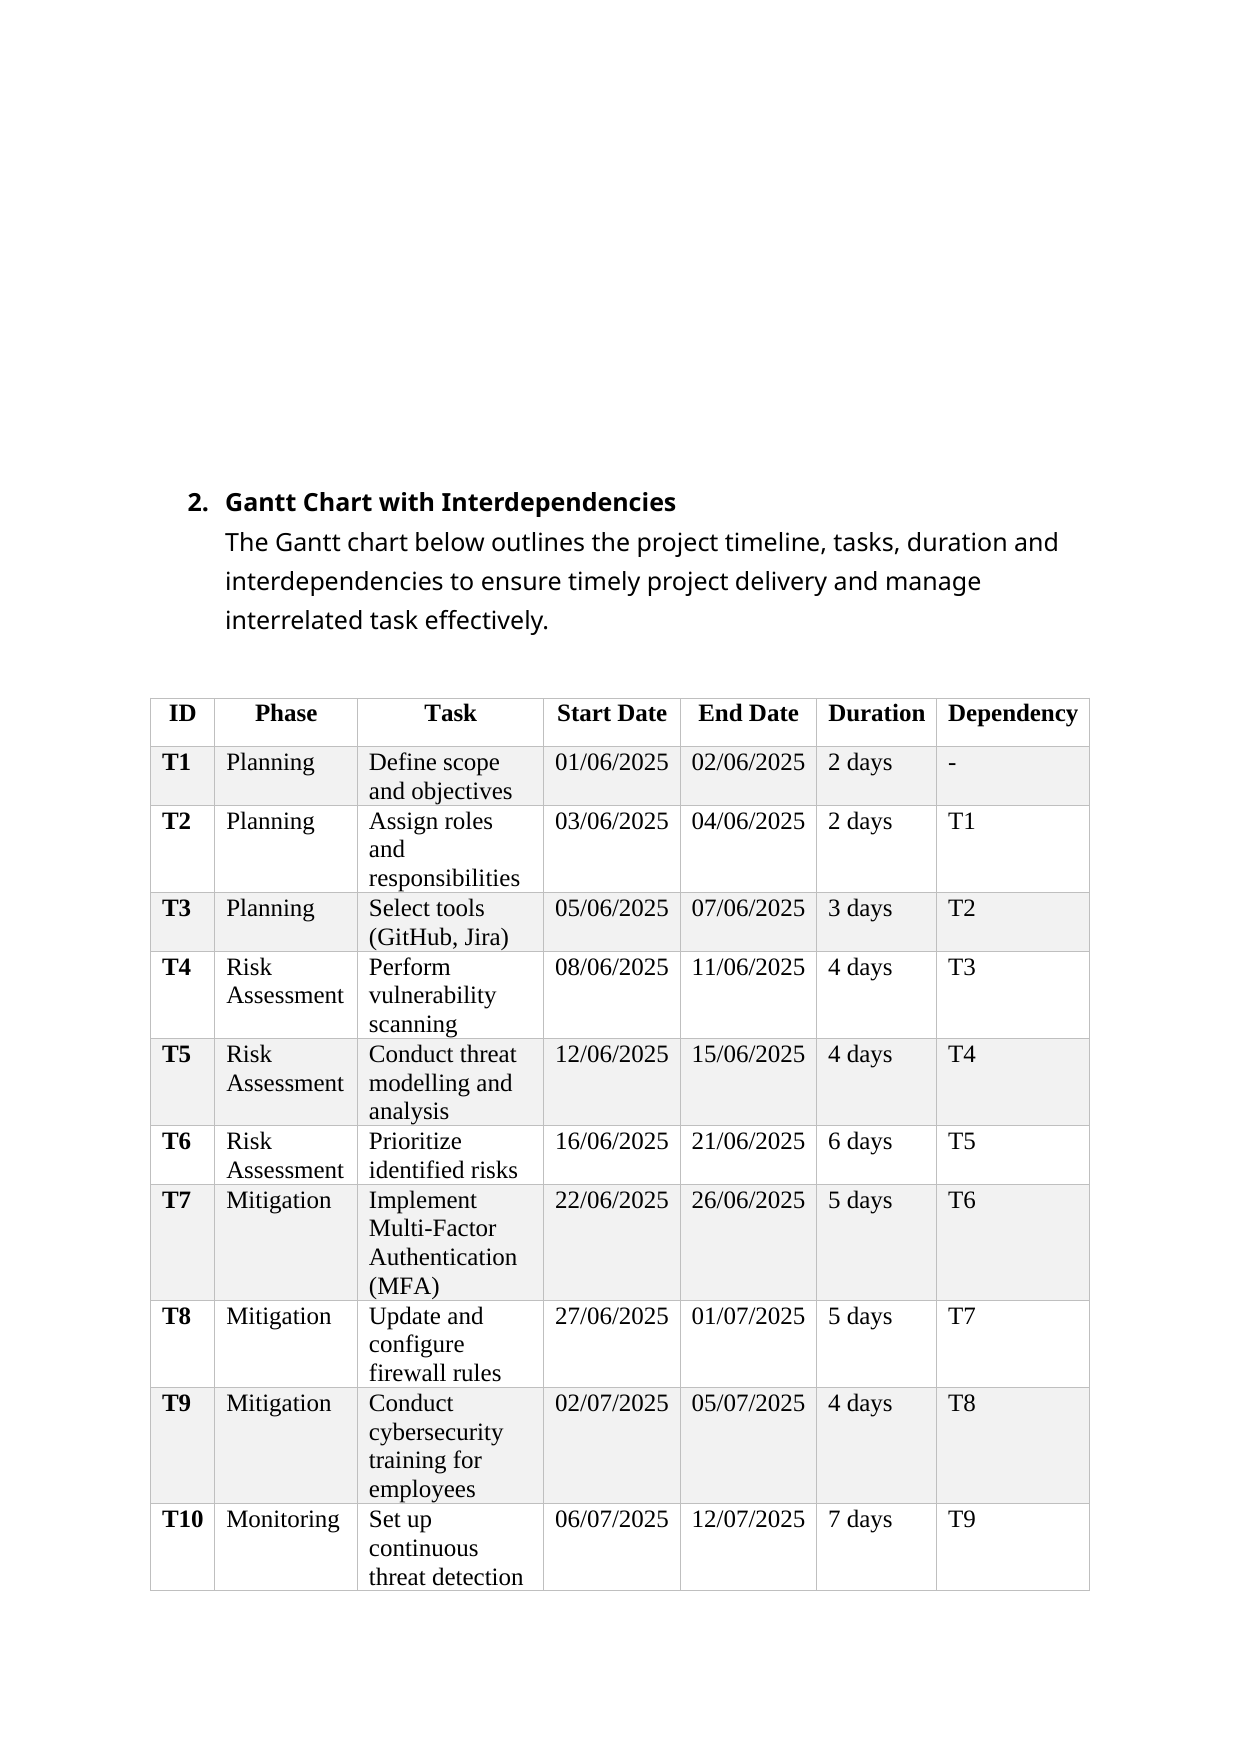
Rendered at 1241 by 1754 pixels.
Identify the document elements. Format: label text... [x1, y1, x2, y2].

table_cell T10 [151, 1504, 214, 1590]
table_header Phase [215, 699, 357, 746]
table_cell 7 days [817, 1504, 936, 1590]
table_cell 15/06/2025 [681, 1039, 816, 1125]
table_cell 27/06/2025 [544, 1301, 680, 1387]
table_cell Planning [215, 747, 357, 805]
table_header Start Date [544, 699, 680, 746]
table_cell Conduct cybersecurity training for employees [358, 1388, 543, 1503]
table_cell Mitigation [215, 1388, 357, 1503]
table_cell 07/06/2025 [681, 893, 816, 951]
table_cell Risk Assessment [215, 952, 357, 1038]
table_cell 26/06/2025 [681, 1185, 816, 1300]
table_cell Monitoring [215, 1504, 357, 1590]
table_cell T8 [151, 1301, 214, 1387]
table_cell Mitigation [215, 1301, 357, 1387]
table_cell 3 days [817, 893, 936, 951]
table_cell T9 [151, 1388, 214, 1503]
table_cell 06/07/2025 [544, 1504, 680, 1590]
table_cell T6 [937, 1185, 1089, 1300]
table_cell 04/06/2025 [681, 806, 816, 892]
table_cell 16/06/2025 [544, 1126, 680, 1184]
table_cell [358, 1504, 543, 1590]
table_cell T5 [151, 1039, 214, 1125]
table_header Dependency [937, 699, 1089, 746]
table_cell Risk Assessment [215, 1039, 357, 1125]
table_cell Mitigation [215, 1185, 357, 1300]
table_cell 11/06/2025 [681, 952, 816, 1038]
table_cell T9 [937, 1504, 1089, 1590]
table_cell 5 days [817, 1301, 936, 1387]
table_cell Define scope and objectives [358, 747, 543, 805]
table_cell 01/07/2025 [681, 1301, 816, 1387]
table_cell T7 [151, 1185, 214, 1300]
table_cell Update and configure firewall rules [358, 1301, 543, 1387]
table_cell Risk Assessment [215, 1126, 357, 1184]
table_cell 12/07/2025 [681, 1504, 816, 1590]
table_cell T7 [937, 1301, 1089, 1387]
table_cell 4 days [817, 1388, 936, 1503]
table_cell 05/06/2025 [544, 893, 680, 951]
table_cell Select tools (GitHub, Jira) [358, 893, 543, 951]
table_cell T1 [937, 806, 1089, 892]
table_cell 2 days [817, 747, 936, 805]
table_cell Implement Multi-Factor Authentication (MFA) [358, 1185, 543, 1300]
table_cell 2 days [817, 806, 936, 892]
table_cell Planning [215, 893, 357, 951]
table_cell 5 days [817, 1185, 936, 1300]
table_cell Prioritize identified risks [358, 1126, 543, 1184]
table_cell Perform vulnerability scanning [358, 952, 543, 1038]
table_header Task [358, 699, 543, 746]
table_cell 02/06/2025 [681, 747, 816, 805]
table_cell 03/06/2025 [544, 806, 680, 892]
table_cell 01/06/2025 [544, 747, 680, 805]
table_cell 02/07/2025 [544, 1388, 680, 1503]
table_cell 4 days [817, 1039, 936, 1125]
table_cell 08/06/2025 [544, 952, 680, 1038]
table_cell T4 [937, 1039, 1089, 1125]
table_cell 05/07/2025 [681, 1388, 816, 1503]
table_cell T2 [151, 806, 214, 892]
table_cell T3 [937, 952, 1089, 1038]
table_cell T2 [937, 893, 1089, 951]
table_cell Planning [215, 806, 357, 892]
table_cell 21/06/2025 [681, 1126, 816, 1184]
table_cell T1 [151, 747, 214, 805]
table_cell 6 days [817, 1126, 936, 1184]
list The Gantt chart below outlines the project timeline, tasks, duration and interdependencies to ensure timely project delivery and manage interrelated task effectively. [225, 524, 1090, 637]
table_cell 4 days [817, 952, 936, 1038]
table_cell 22/06/2025 [544, 1185, 680, 1300]
table_header Duration [817, 699, 936, 746]
list Gantt Chart with Interdependencies [187, 485, 1090, 519]
table_cell T6 [151, 1126, 214, 1184]
table_cell Assign roles and responsibilities [358, 806, 543, 892]
table_cell T3 [151, 893, 214, 951]
table_cell Conduct threat modelling and analysis [358, 1039, 543, 1125]
table_cell T5 [937, 1126, 1089, 1184]
table_cell 12/06/2025 [544, 1039, 680, 1125]
table_cell T8 [937, 1388, 1089, 1503]
table_header End Date [681, 699, 816, 746]
table_header ID [151, 699, 214, 746]
table_cell T4 [151, 952, 214, 1038]
table_cell - [937, 747, 1089, 805]
